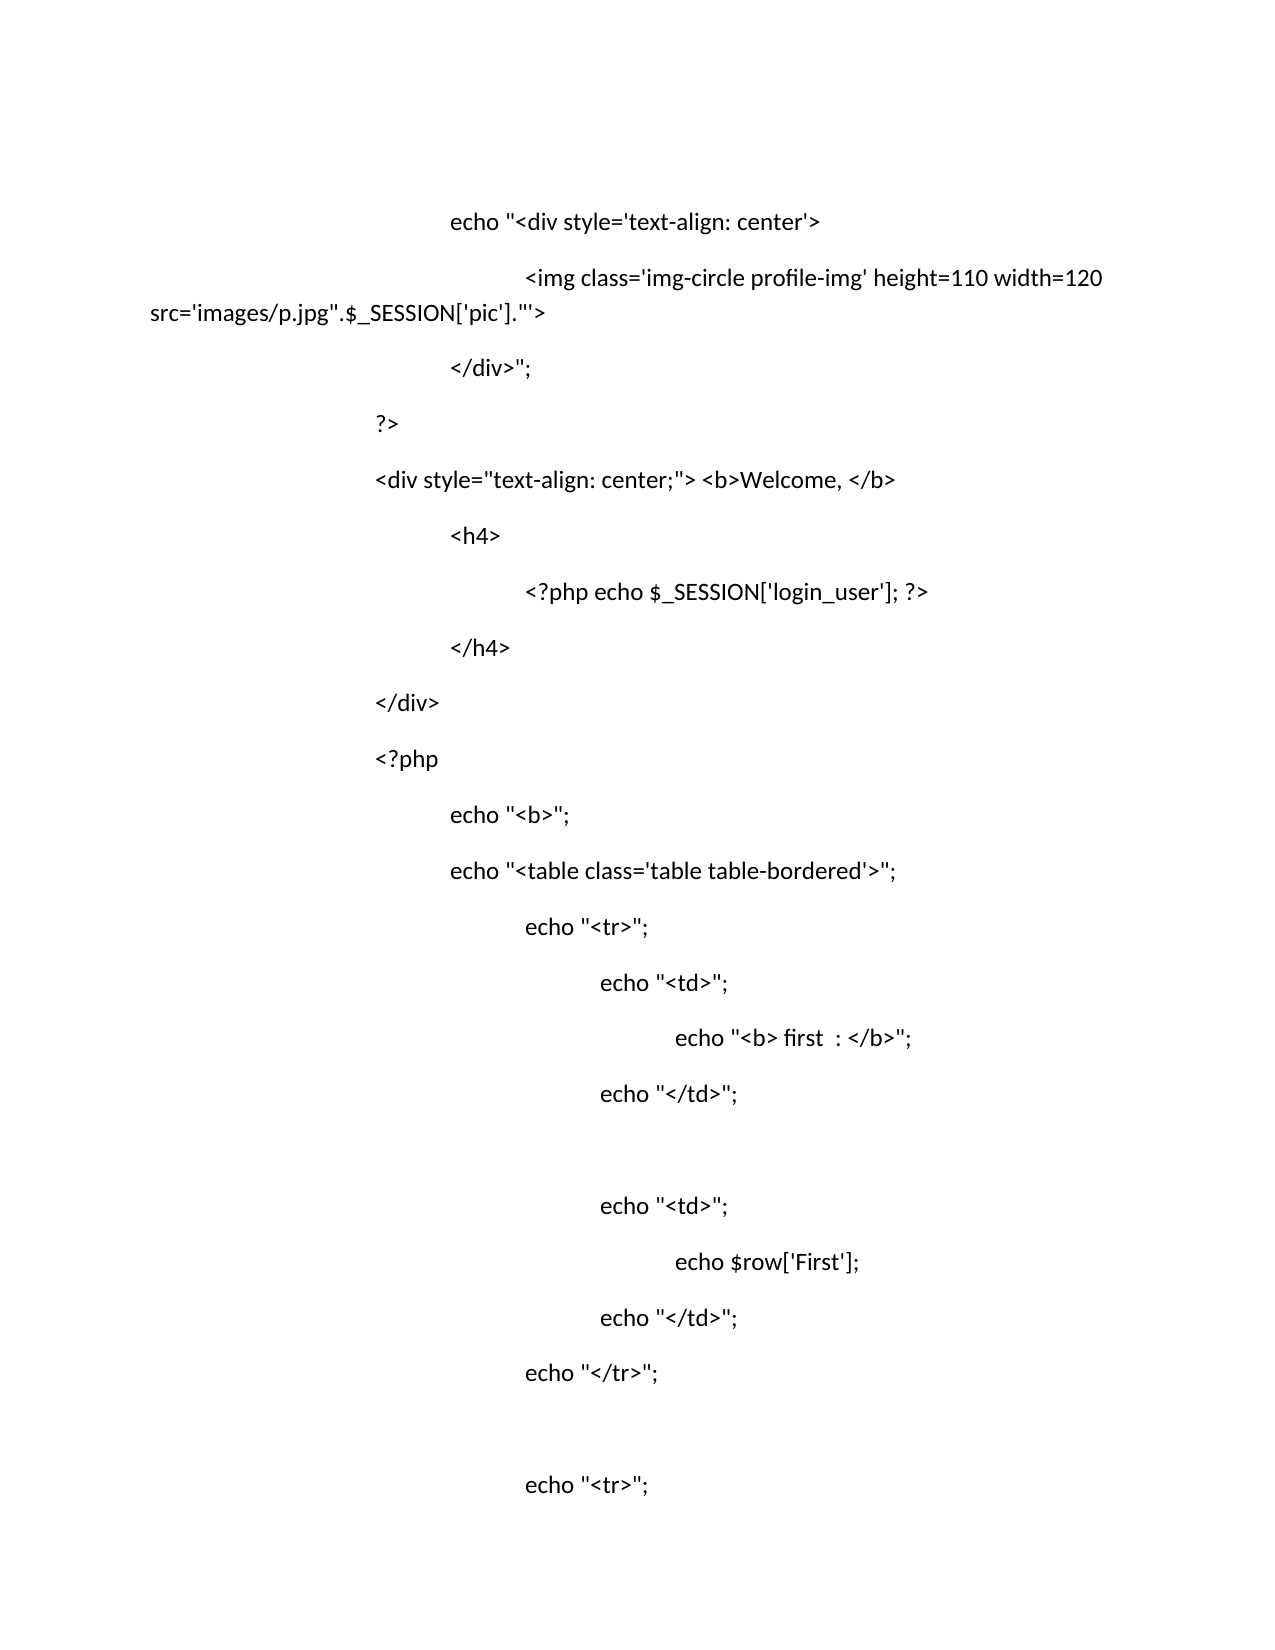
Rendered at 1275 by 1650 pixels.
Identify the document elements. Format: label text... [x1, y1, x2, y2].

text <?php echo $_SESSION['login_user']; ?> [150, 576, 1125, 606]
text echo "<tr>"; [150, 911, 1125, 941]
text echo $row['First']; [150, 1246, 1125, 1276]
text echo "</td>"; [150, 1302, 1125, 1332]
text echo "<div style='text-align: center'> [150, 206, 1125, 236]
text </div>"; [150, 352, 1125, 383]
text </div> [150, 687, 1125, 718]
text echo "<b>"; [150, 799, 1125, 830]
text echo "<table class='table table-bordered'>"; [150, 855, 1125, 886]
text echo "</tr>"; [150, 1357, 1125, 1388]
text <h4> [150, 520, 1125, 551]
text echo "<b> first : </b>"; [150, 1022, 1125, 1053]
text <img class='img-circle profile-img' height=110 width=120 src='images/p.jpg".$_SESSION['pic']."'> [150, 262, 1125, 327]
text echo "<td>"; [150, 1190, 1125, 1221]
text echo "</td>"; [150, 1078, 1125, 1109]
text echo "<tr>"; [150, 1469, 1125, 1500]
text ?> [150, 408, 1125, 439]
text echo "<td>"; [150, 967, 1125, 997]
text <div style="text-align: center;"> <b>Welcome, </b> [150, 464, 1125, 495]
text </h4> [150, 632, 1125, 662]
text <?php [150, 743, 1125, 774]
